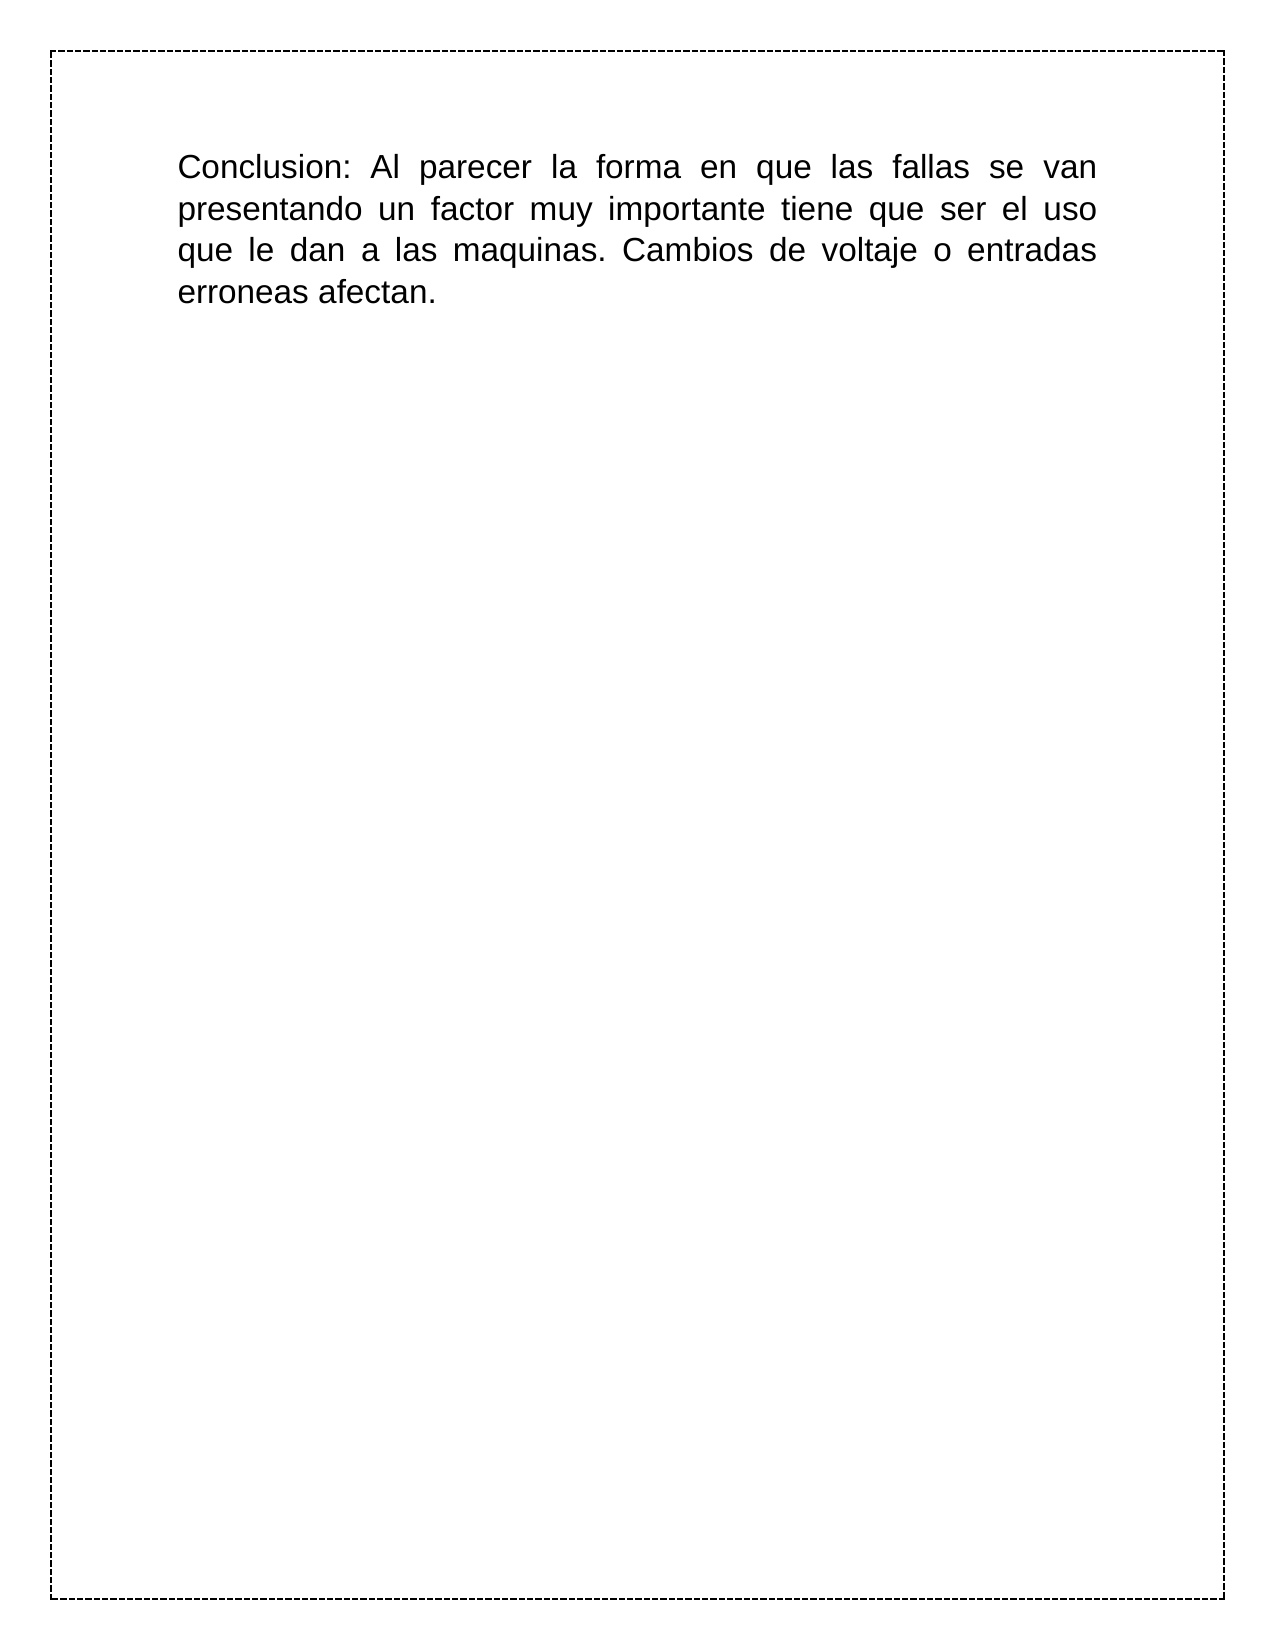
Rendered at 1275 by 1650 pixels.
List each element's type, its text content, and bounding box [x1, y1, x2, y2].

text Conclusion: Al parecer la forma en que las fallas se van presentando un factor muy importante tiene que ser el uso que le dan a las maquinas. Cambios de voltaje o entradas erroneas afectan. [177, 148, 1098, 310]
